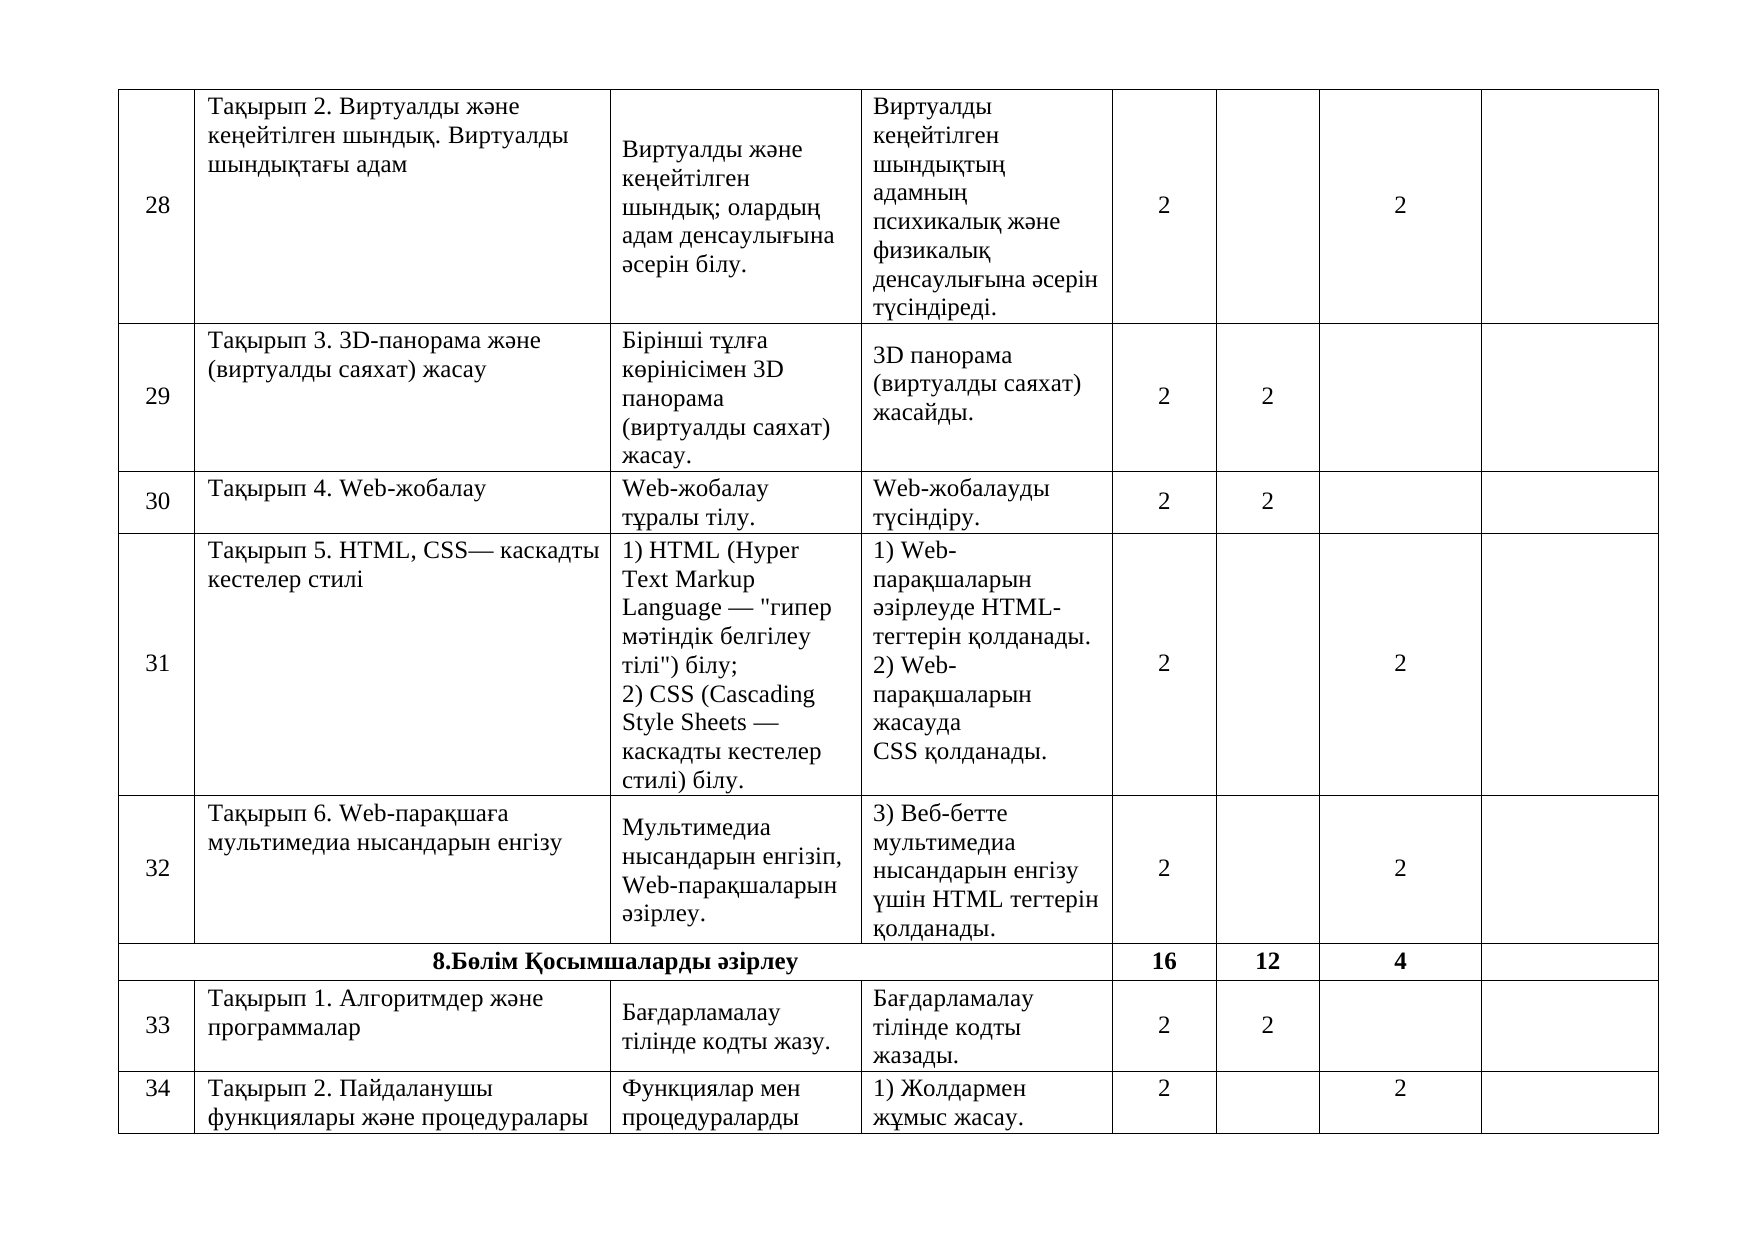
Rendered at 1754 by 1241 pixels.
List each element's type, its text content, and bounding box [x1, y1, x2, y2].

table_cell 2 [1217, 981, 1319, 1071]
table_cell 2 [1320, 796, 1481, 943]
table_cell [1217, 1072, 1319, 1132]
table_cell [1482, 534, 1658, 795]
table_cell [1482, 90, 1658, 323]
table_cell 2 [1113, 90, 1216, 323]
table_cell 28 [119, 90, 194, 323]
table_cell 2 [1217, 324, 1319, 471]
table_cell 2 [1113, 796, 1216, 943]
table_cell 2 [1113, 1072, 1216, 1132]
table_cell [195, 1072, 610, 1132]
table_cell [1217, 90, 1319, 323]
table_cell Виртуалды және кеңейтілген шындық; олардың адам денсаулығына әсерін білу. [611, 90, 861, 323]
table_cell 33 [119, 981, 194, 1071]
table_cell 2 [1320, 534, 1481, 795]
table_cell [1482, 981, 1658, 1071]
table_cell 3D панорама (виртуалды саяхат) жасайды. [862, 324, 1112, 471]
table_cell [1217, 534, 1319, 795]
table_cell [1320, 472, 1481, 532]
table_cell 16 [1113, 944, 1216, 980]
table_cell 1) HTML (Hyper Text Markup Language — "гипер мәтіндік белгілеу тілі") білу; 2) CSS (Cascading Style Sheets — каскадты кестелер стилі) білу. [611, 534, 861, 795]
table_cell Бірінші тұлға көрінісімен 3D панорама (виртуалды саяхат) жасау. [611, 324, 861, 471]
table_cell [1482, 944, 1658, 980]
table_cell [1482, 1072, 1658, 1132]
table_cell 29 [119, 324, 194, 471]
table_cell Тақырып 4. Web-жобалау [195, 472, 610, 532]
table_cell [1217, 796, 1319, 943]
table_cell Web-жобалау тұралы тілу. [611, 472, 861, 532]
table_cell Тақырып 5. HTML, CSS— каскадты кестелер стилі [195, 534, 610, 795]
table_cell [1482, 796, 1658, 943]
table_cell Тақырып 1. Алгоритмдер және программалар [195, 981, 610, 1071]
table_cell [862, 1072, 1112, 1132]
table_cell Web-жобалауды түсіндіру. [862, 472, 1112, 532]
table_cell 2 [1113, 324, 1216, 471]
table_cell 2 [1320, 90, 1481, 323]
table_cell 2 [1113, 534, 1216, 795]
table_cell 1) Web-парақшаларын әзірлеуде HTML-тегтерін қолданады. 2) Web-парақшаларын жасауда CSS қолданады. [862, 534, 1112, 795]
table_cell 32 [119, 796, 194, 943]
table_cell [1482, 324, 1658, 471]
table_cell 8.Бөлім Қосымшаларды әзірлеу [119, 944, 1112, 980]
table_cell 34 [119, 1072, 194, 1132]
table_cell 2 [1320, 1072, 1481, 1132]
table_cell Тақырып 6. Web-парақшаға мультимедиа нысандарын енгізу [195, 796, 610, 943]
table_cell 2 [1113, 472, 1216, 532]
table_cell Виртуалды кеңейтілген шындықтың адамның психикалық және физикалық денсаулығына әсерін түсіндіреді. [862, 90, 1112, 323]
table_cell Мультимедиа нысандарын енгізіп, Web-парақшаларын әзірлеу. [611, 796, 861, 943]
table_cell Тақырып 3. 3D-панорама және (виртуалды саяхат) жасау [195, 324, 610, 471]
table_cell 31 [119, 534, 194, 795]
table_cell 30 [119, 472, 194, 532]
table_cell [1320, 324, 1481, 471]
table_cell 2 [1113, 981, 1216, 1071]
table_cell [1320, 981, 1481, 1071]
table_cell 3) Веб-бетте мультимедиа нысандарын енгізу үшін HTML тегтерін қолданады. [862, 796, 1112, 943]
table_cell 4 [1320, 944, 1481, 980]
table_cell Тақырып 2. Виртуалды және кеңейтілген шындық. Виртуалды шындықтағы адам [195, 90, 610, 323]
table_cell [1482, 472, 1658, 532]
table_cell 2 [1217, 472, 1319, 532]
table_cell 12 [1217, 944, 1319, 980]
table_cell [611, 1072, 861, 1132]
table_cell Бағдарламалау тілінде кодты жазу. [611, 981, 861, 1071]
table_cell Бағдарламалау тілінде кодты жазады. [862, 981, 1112, 1071]
